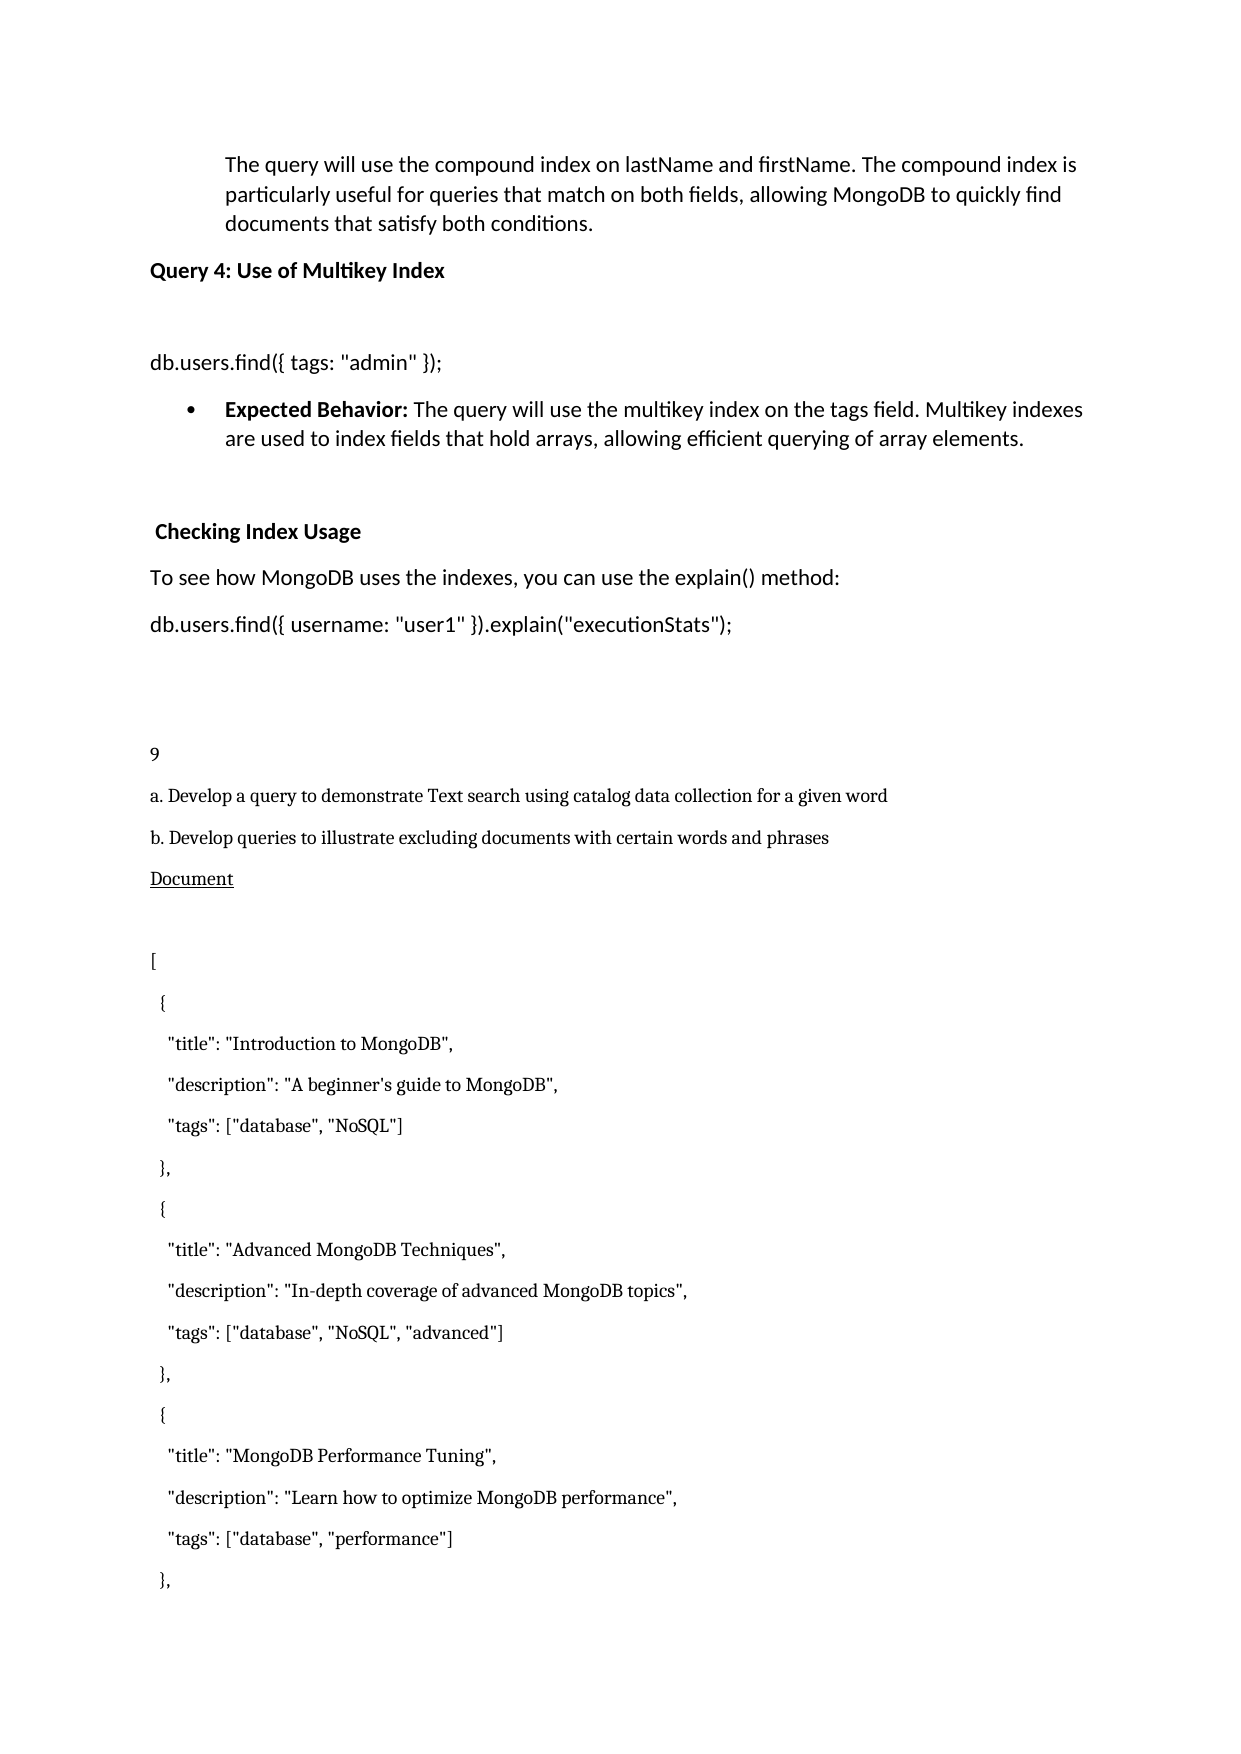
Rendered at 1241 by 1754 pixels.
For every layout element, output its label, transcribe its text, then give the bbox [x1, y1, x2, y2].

text "description": "A beginner's guide to MongoDB", [150, 1074, 1090, 1097]
text Document [150, 868, 1090, 890]
text db.users.find({ tags: "admin" }); [150, 348, 1090, 376]
text b. Develop queries to illustrate excluding documents with certain words and phrases [150, 826, 1090, 849]
text }, [150, 1569, 1090, 1592]
text "title": "Introduction to MongoDB", [150, 1033, 1090, 1055]
text "title": "Advanced MongoDB Techniques", [150, 1239, 1090, 1262]
text { [150, 991, 1090, 1014]
text Query 4: Use of Multikey Index [150, 256, 1090, 284]
text 9 [150, 744, 1090, 767]
text "description": "Learn how to optimize MongoDB performance", [150, 1486, 1090, 1509]
text "description": "In-depth coverage of advanced MongoDB topics", [150, 1280, 1090, 1303]
text Checking Index Usage [150, 517, 1090, 545]
text { [150, 1198, 1090, 1220]
text To see how MongoDB uses the indexes, you can use the explain() method: [150, 563, 1090, 592]
text The query will use the compound index on lastName and firstName. The compound index is particularly useful for queries that match on both fields, allowing MongoDB to quickly find documents that satisfy both conditions. [225, 150, 1090, 237]
text { [150, 1404, 1090, 1427]
text "tags": ["database", "NoSQL", "advanced"] [150, 1321, 1090, 1344]
text }, [150, 1363, 1090, 1385]
text [ [150, 950, 1090, 973]
list Expected Behavior: The query will use the multikey index on the tags field. Multikey indexes are used to index fields that hold arrays, allowing efficient querying of array elements. [187, 395, 1090, 452]
text db.users.find({ username: "user1" }).explain("executionStats"); [150, 610, 1090, 638]
text "tags": ["database", "performance"] [150, 1528, 1090, 1550]
text }, [150, 1156, 1090, 1179]
list Develop a query to demonstrate Text search using catalog data collection for a given word [150, 785, 1090, 808]
text "title": "MongoDB Performance Tuning", [150, 1445, 1090, 1468]
text "tags": ["database", "NoSQL"] [150, 1115, 1090, 1138]
